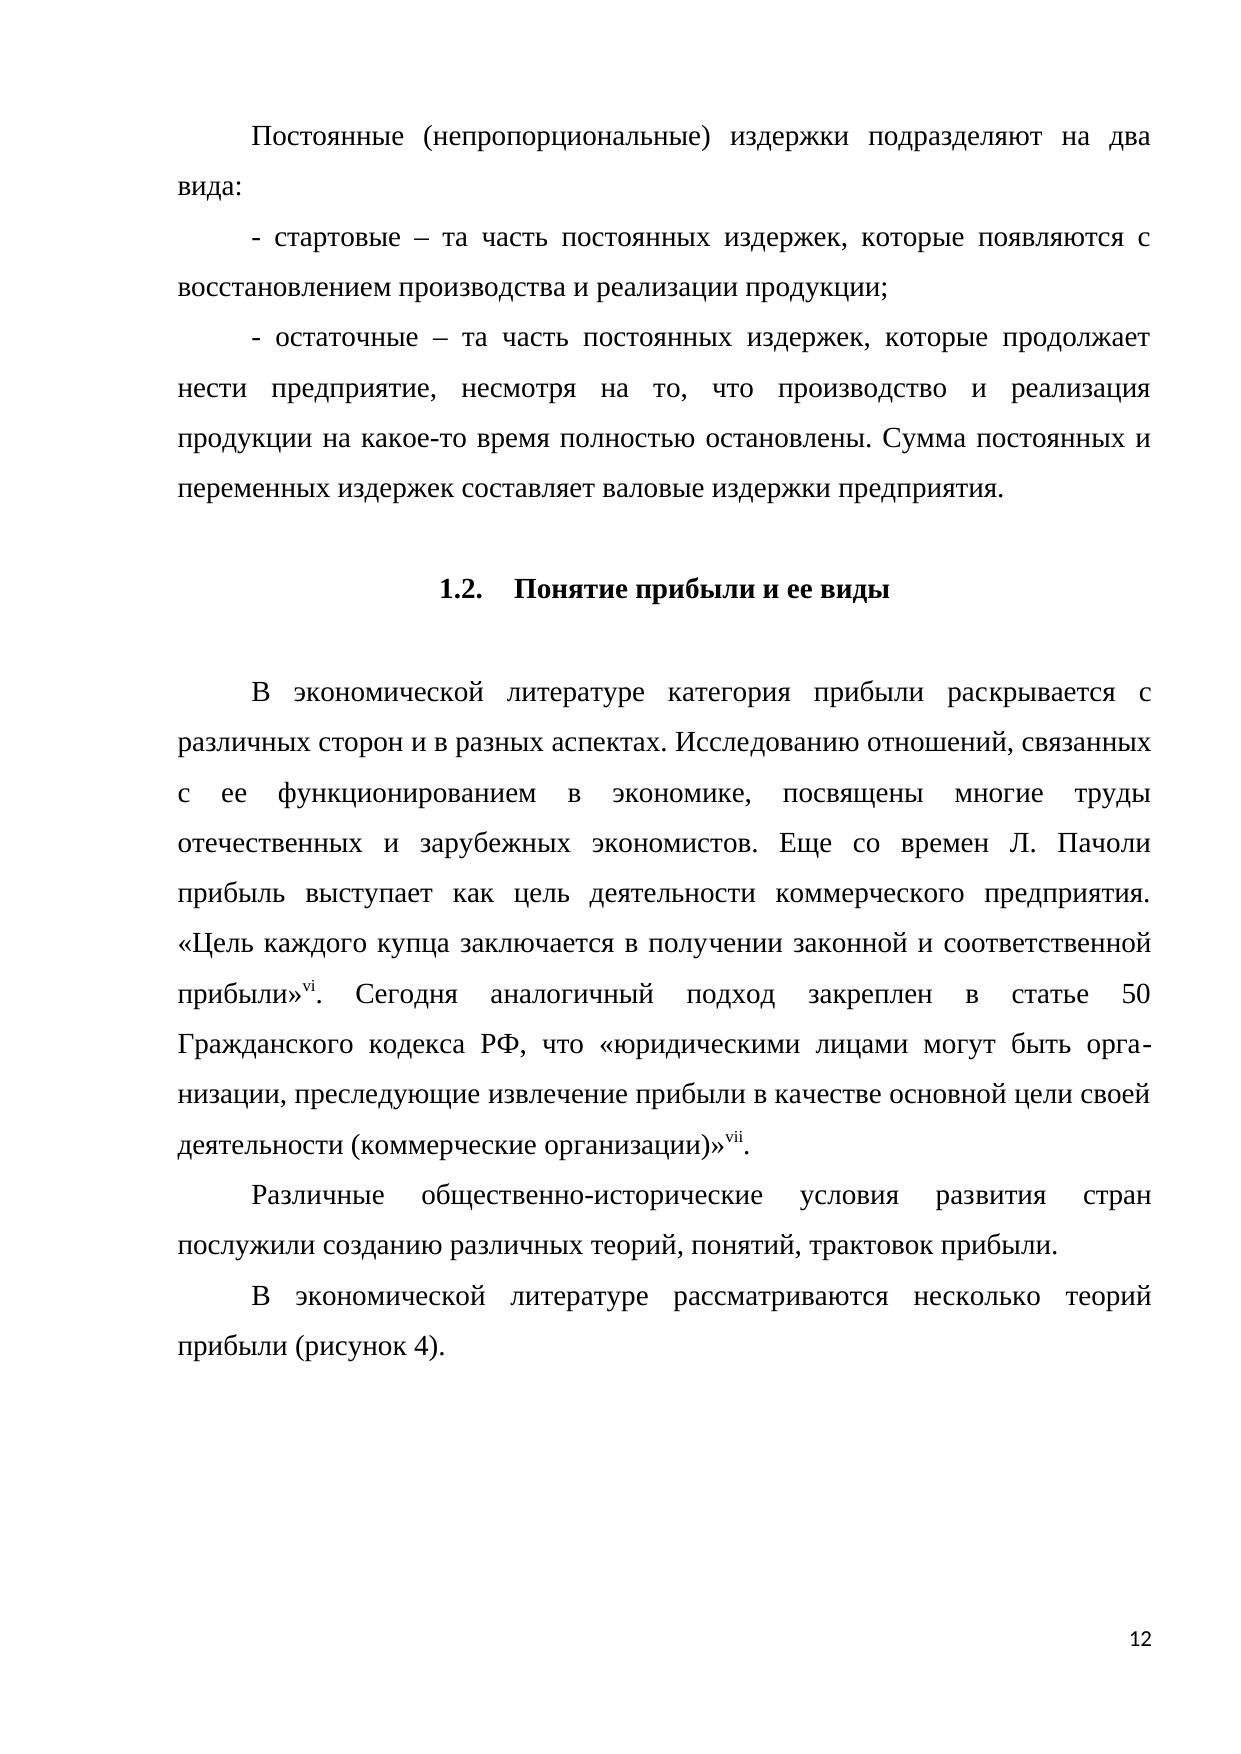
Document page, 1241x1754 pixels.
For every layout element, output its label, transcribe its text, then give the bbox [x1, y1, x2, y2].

text В экономической литературе категория прибыли раскрывается с различных сторон и в разных аспектах. Исследованию отношений, связанных с ее функционированием в экономике, посвящены многие труды отечественных и зарубежных экономистов. Еще со времен Л. Пачоли прибыль выступает как цель деятельности коммерческого предприятия. «Цель каждого купца заключается в получении законной и соответственной прибыли». Сегодня аналогичный подход закреплен в статье 50 Гражданского кодекса РФ, что «юридическими лицами могут быть организации, преследующие извлечение прибыли в качестве основной цели своей деятельности (коммерческие организации)». [177, 674, 1152, 1160]
text Постоянные (непропорциональные) издержки подразделяют на два вида: [177, 118, 1152, 202]
list Понятие прибыли и ее виды [177, 571, 1152, 604]
text - остаточные – та часть постоянных издержек, которые продолжает нести предприятие, несмотря на то, что производство и реализация продукции на какое-то время полностью остановлены. Сумма постоянных и переменных издержек составляет валовые издержки предприятия. [177, 319, 1152, 504]
text - стартовые – та часть постоянных издержек, которые появляются с восстановлением производства и реализации продукции; [177, 219, 1152, 303]
text Различные общественно-исторические условия развития стран послужили созданию различных теорий, понятий, трактовок прибыли. [177, 1177, 1152, 1261]
text В экономической литературе рассматриваются несколько теорий прибыли (рисунок 4). [177, 1278, 1152, 1362]
